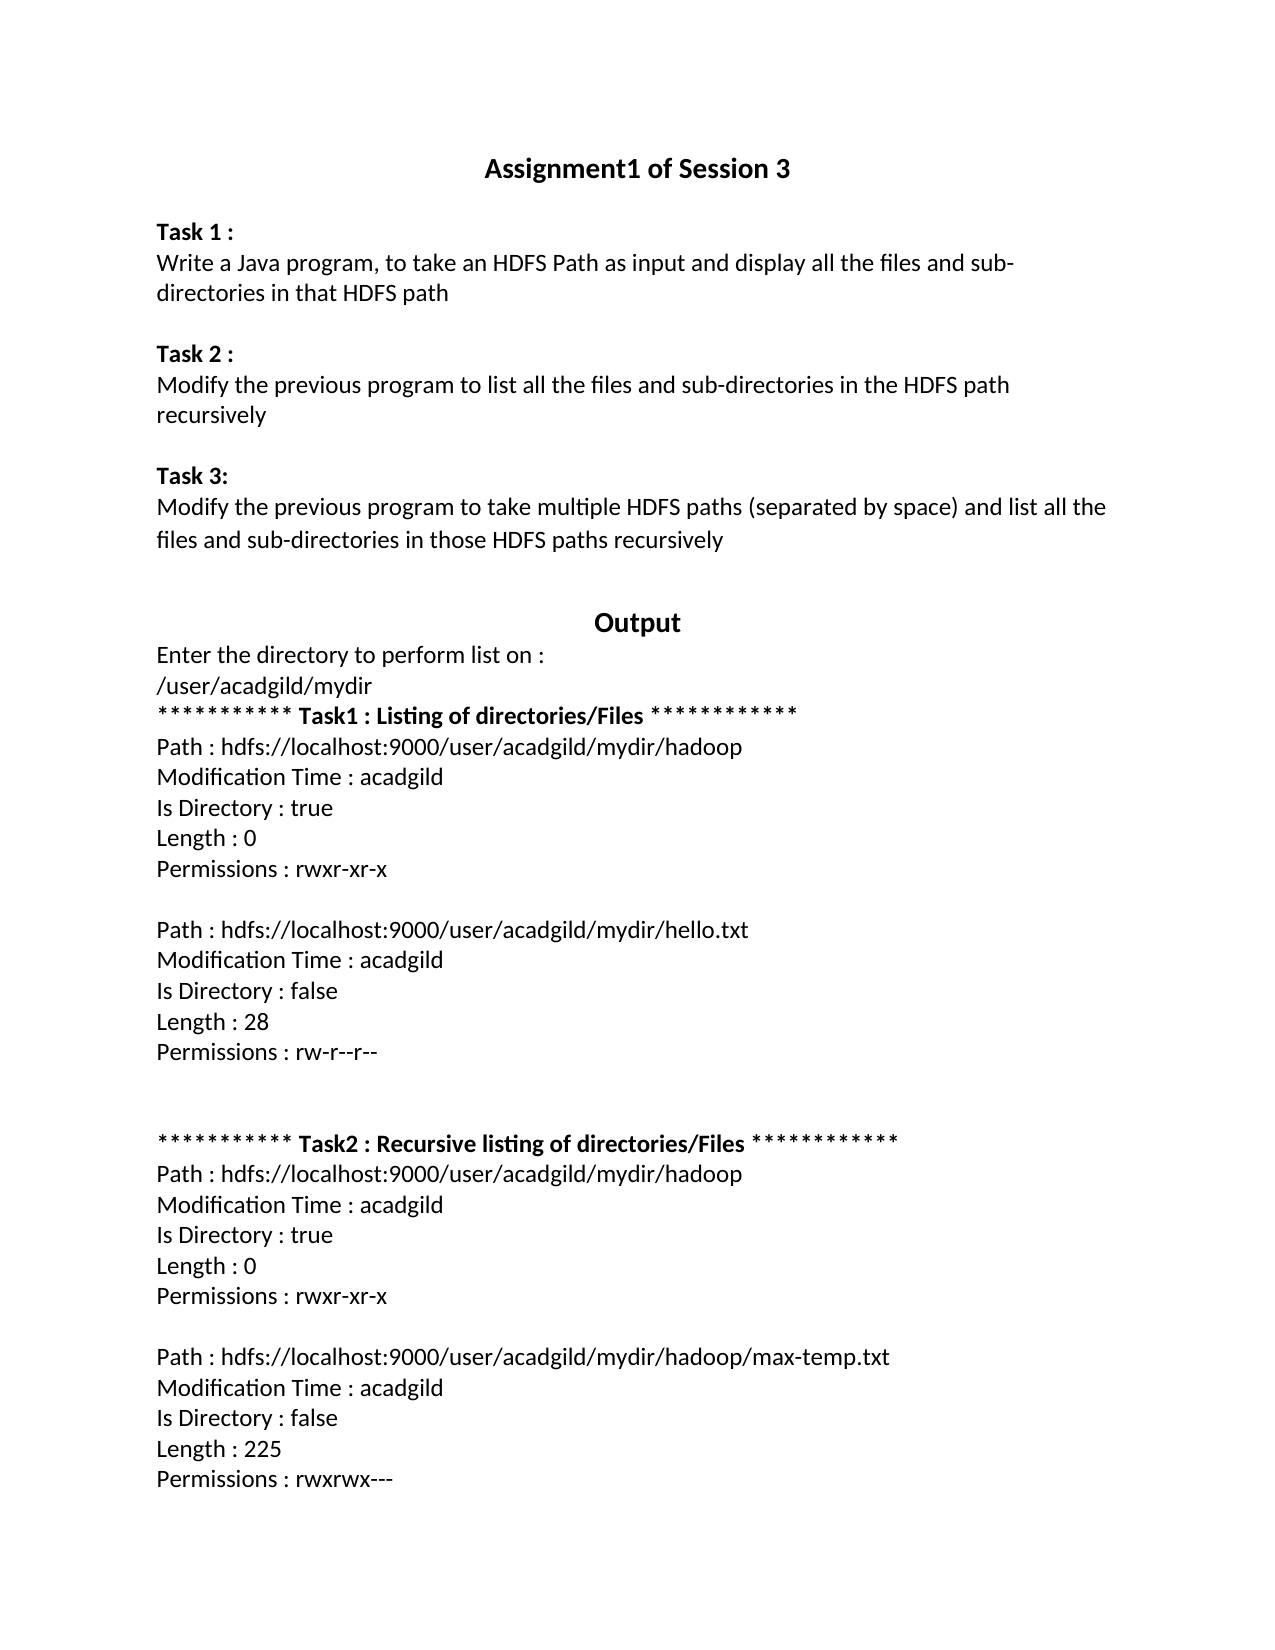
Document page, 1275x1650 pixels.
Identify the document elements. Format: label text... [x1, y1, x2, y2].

text Path : hdfs://localhost:9000/user/acadgild/mydir/hello.txt [156, 914, 1118, 945]
text Is Directory : true [156, 1219, 1118, 1250]
text Length : 0 [156, 1250, 1118, 1280]
text Is Directory : true [156, 792, 1118, 823]
text Path : hdfs://localhost:9000/user/acadgild/mydir/hadoop [156, 731, 1118, 762]
text Task 1 : [156, 216, 1118, 247]
text Output [156, 604, 1118, 639]
text Assignment1 of Session 3 [156, 150, 1118, 186]
text Task 2 : [156, 338, 1118, 369]
text Path : hdfs://localhost:9000/user/acadgild/mydir/hadoop/max-temp.txt [156, 1341, 1118, 1372]
text Enter the directory to perform list on : [156, 639, 1118, 670]
text Length : 0 [156, 823, 1118, 853]
text Is Directory : false [156, 1402, 1118, 1433]
text Modify the previous program to take multiple HDFS paths (separated by space) and list all the files and sub-directories in those HDFS paths recursively [156, 491, 1118, 554]
text Permissions : rwxr-xr-x [156, 853, 1118, 884]
text Modification Time : acadgild [156, 1372, 1118, 1402]
text Task 3: [156, 460, 1118, 491]
text Modification Time : acadgild [156, 945, 1118, 975]
text /user/acadgild/mydir [156, 670, 1118, 701]
text Is Directory : false [156, 975, 1118, 1006]
text *********** Task1 : Listing of directories/Files ************ [156, 701, 1118, 731]
text *********** Task2 : Recursive listing of directories/Files ************ [156, 1128, 1118, 1158]
text Modification Time : acadgild [156, 762, 1118, 792]
text Permissions : rw-r--r-- [156, 1036, 1118, 1067]
text Write a Java program, to take an HDFS Path as input and display all the files and sub-directories in that HDFS path [156, 247, 1118, 308]
text Length : 28 [156, 1006, 1118, 1036]
text Modification Time : acadgild [156, 1189, 1118, 1219]
text Length : 225 [156, 1433, 1118, 1463]
text Modify the previous program to list all the files and sub-directories in the HDFS path recursively [156, 369, 1118, 430]
text Path : hdfs://localhost:9000/user/acadgild/mydir/hadoop [156, 1158, 1118, 1189]
text Permissions : rwxr-xr-x [156, 1280, 1118, 1311]
text Permissions : rwxrwx--- [156, 1463, 1118, 1494]
